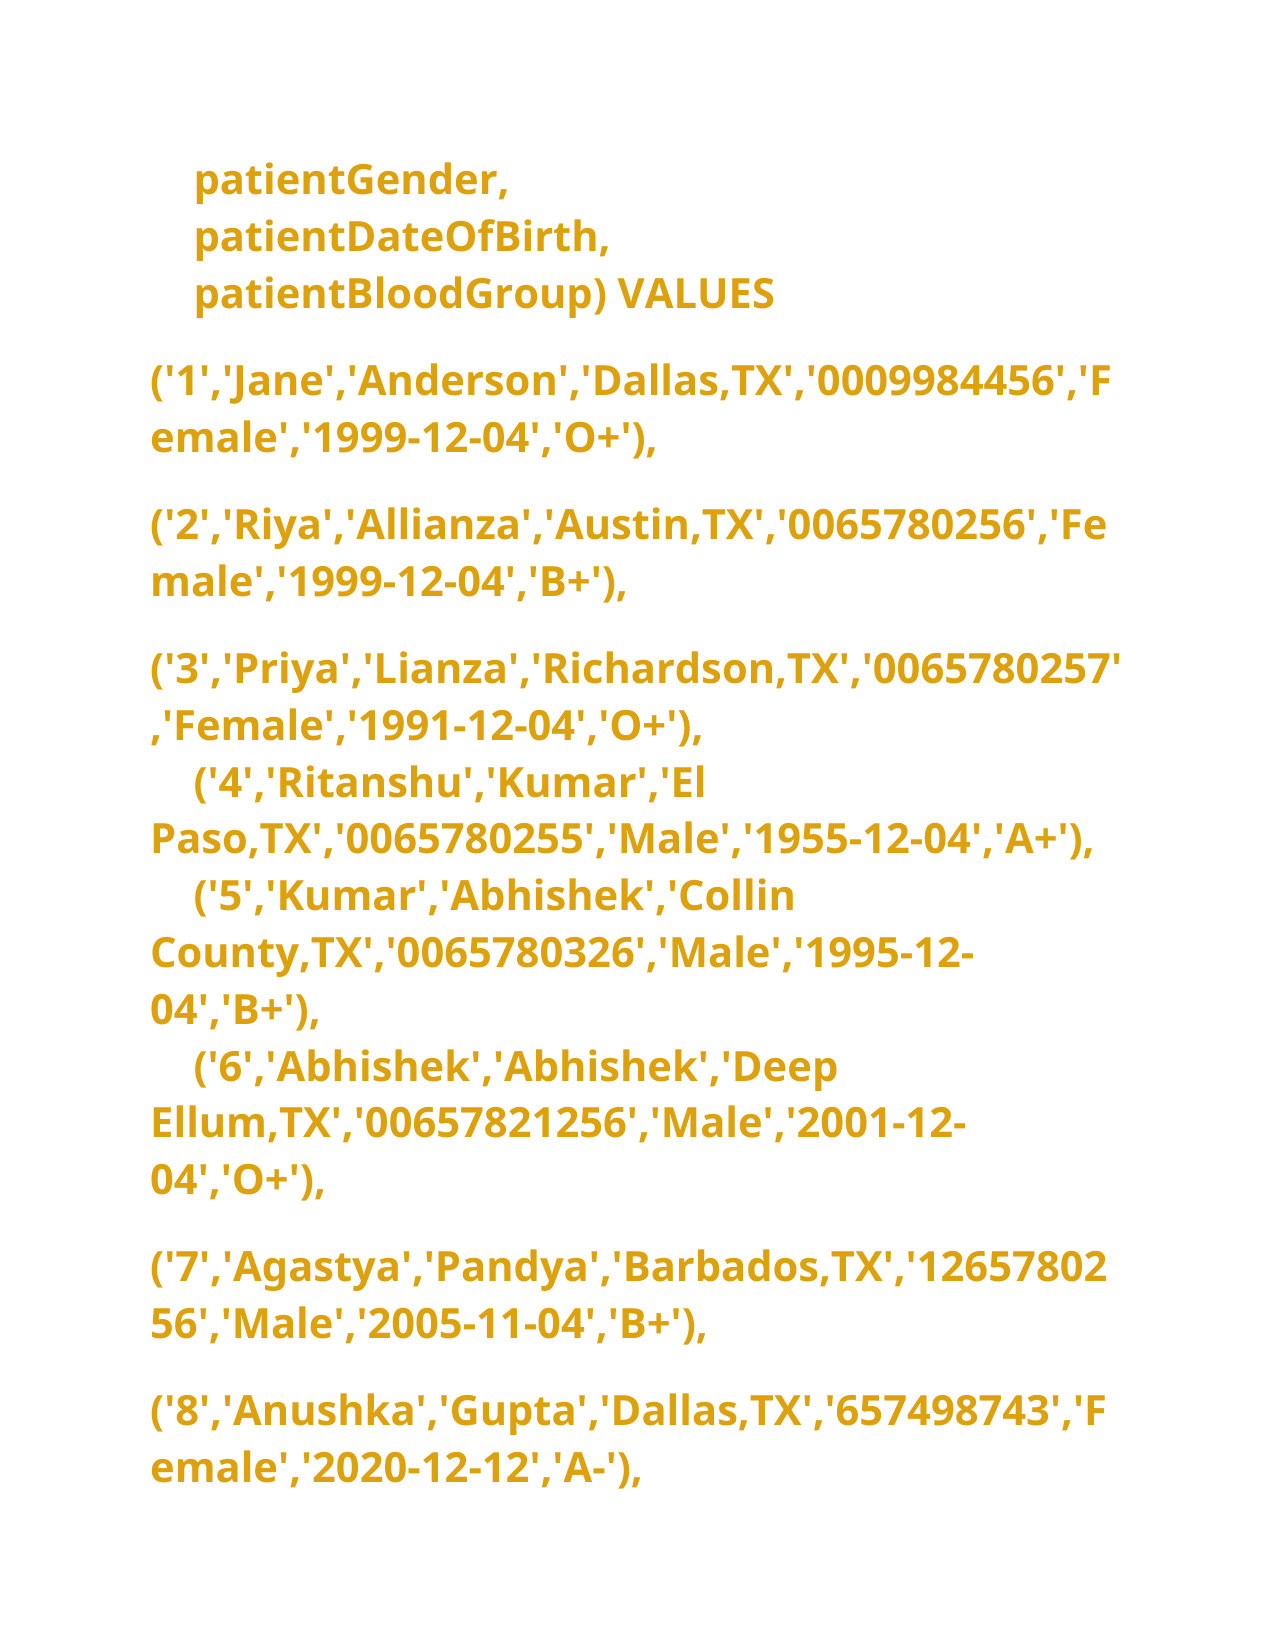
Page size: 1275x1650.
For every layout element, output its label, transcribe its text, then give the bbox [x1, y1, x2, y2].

text ('3','Priya','Lianza','Richardson,TX','0065780257','Female','1991-12-04','O+'), [150, 608, 1125, 752]
text patientBloodGroup) VALUES [150, 263, 1125, 320]
text ('2','Riya','Allianza','Austin,TX','0065780256','Female','1999-12-04','B+'), [150, 464, 1125, 608]
text ('4','Ritanshu','Kumar','El Paso,TX','0065780255','Male','1955-12-04','A+'), [150, 752, 1125, 866]
text patientGender, [150, 150, 1125, 207]
text ('6','Abhishek','Abhishek','Deep Ellum,TX','00657821256','Male','2001-12-04','O+'), [150, 1036, 1125, 1207]
text ('8','Anushka','Gupta','Dallas,TX','657498743','Female','2020-12-12','A-'), [150, 1351, 1125, 1495]
text ('1','Jane','Anderson','Dallas,TX','0009984456','Female','1999-12-04','O+'), [150, 320, 1125, 464]
text ('7','Agastya','Pandya','Barbados,TX','1265780256','Male','2005-11-04','B+'), [150, 1207, 1125, 1351]
text ('5','Kumar','Abhishek','Collin County,TX','0065780326','Male','1995-12-04','B+'), [150, 866, 1125, 1036]
text patientDateOfBirth, [150, 207, 1125, 263]
